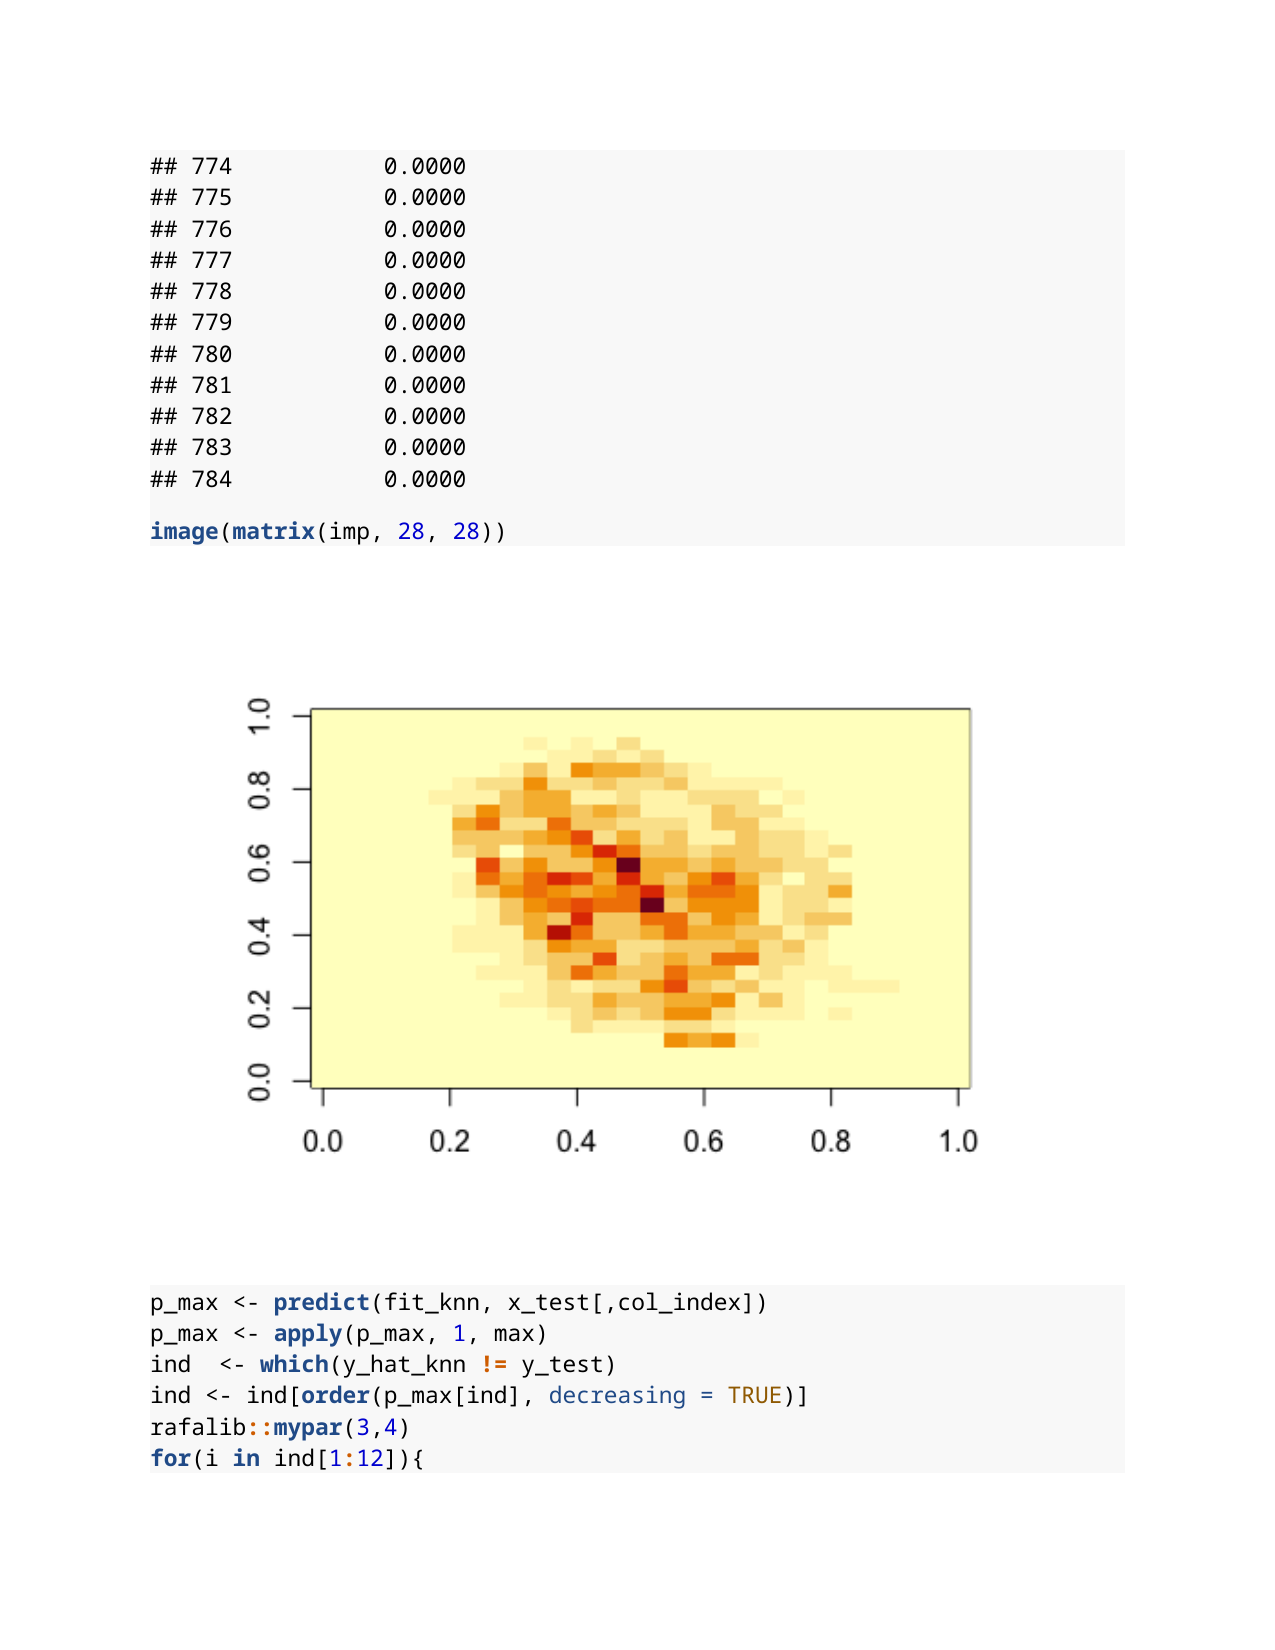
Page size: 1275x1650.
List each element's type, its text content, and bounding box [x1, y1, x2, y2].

picture [168, 566, 1044, 1267]
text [150, 150, 1125, 494]
text image(matrix(imp, 28, 28)) [150, 514, 1125, 546]
